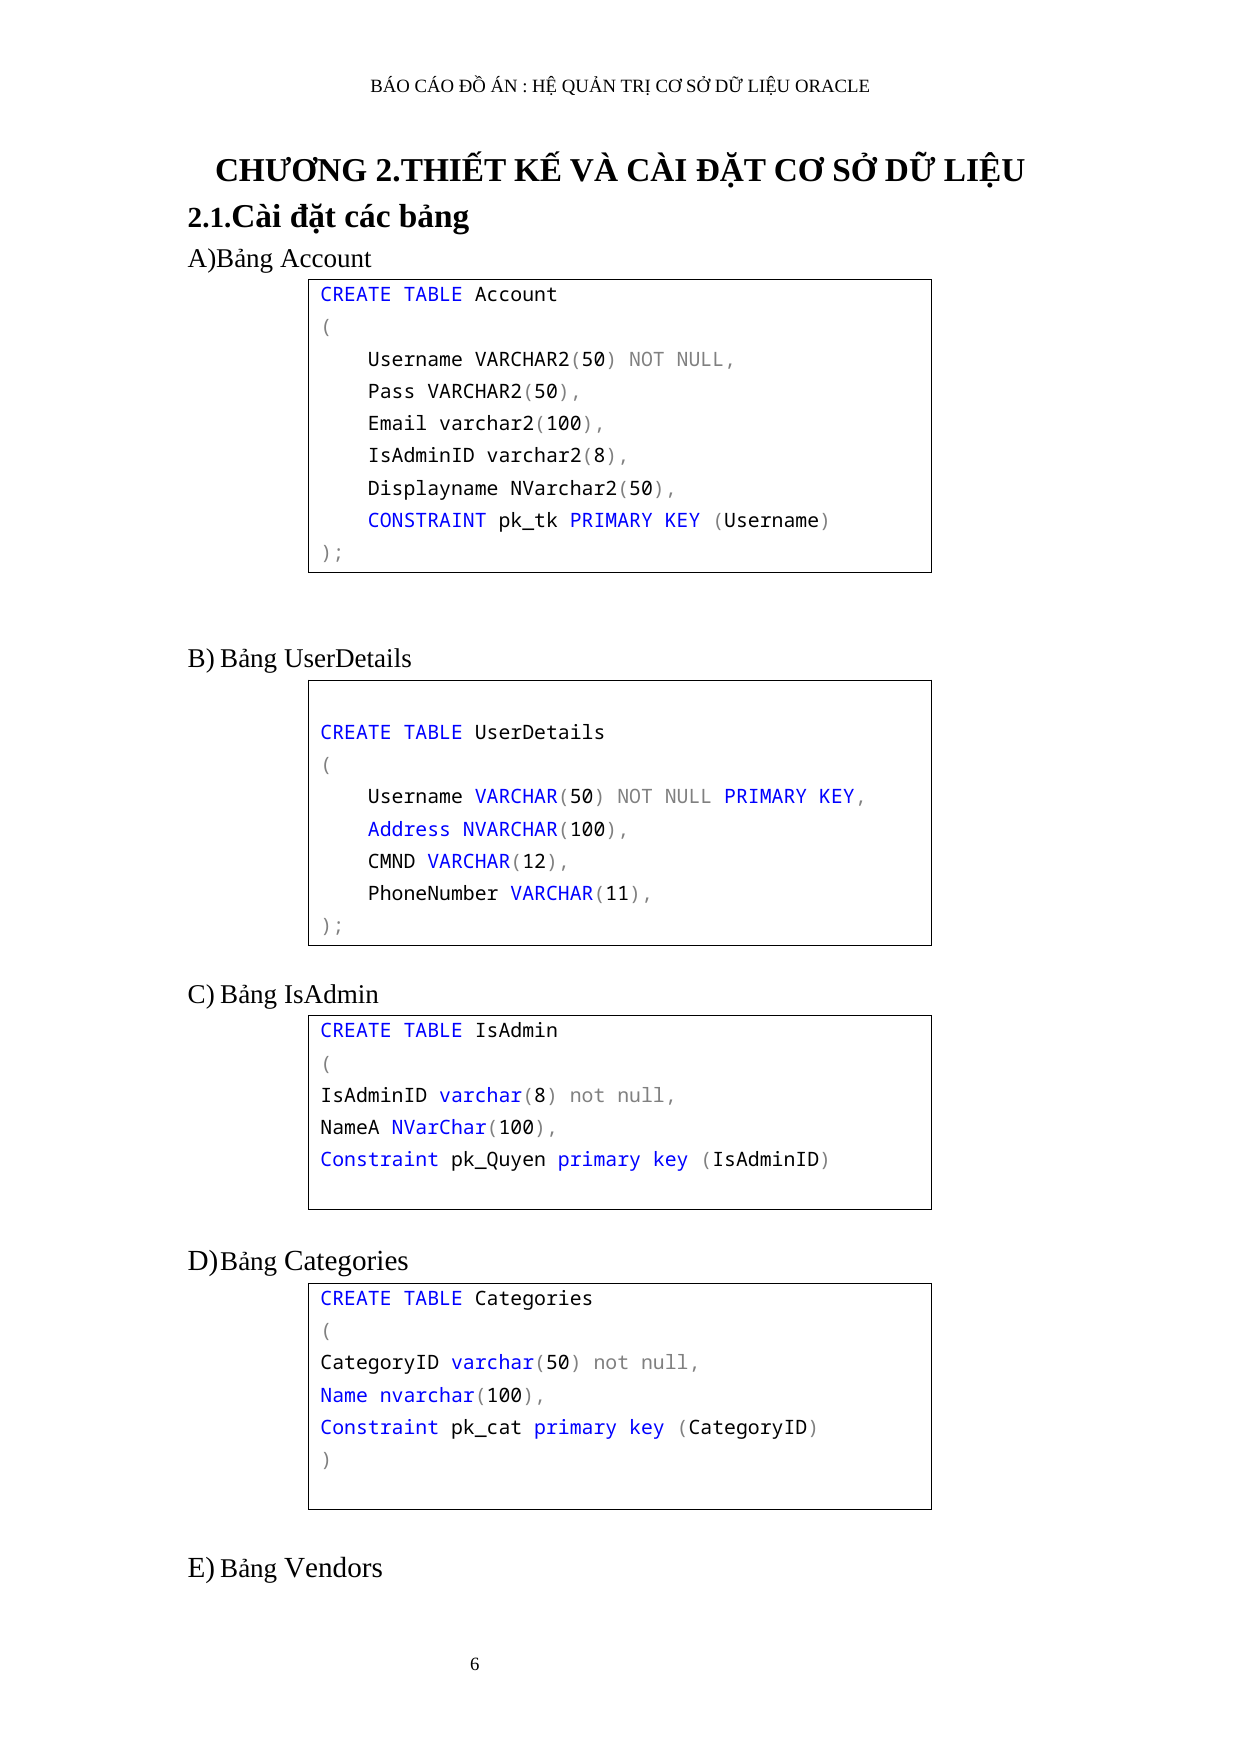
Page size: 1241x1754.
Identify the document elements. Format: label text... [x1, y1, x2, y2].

subtitle THIẾT KẾ VÀ CÀI ĐẶT CƠ SỞ DỮ LIỆU [187, 150, 1053, 188]
table_header CREATE TABLE IsAdmin ( IsAdminID varchar(8) not null, NameA NVarChar(100), Constraint pk_Quyen primary key (IsAdminID) [309, 1016, 931, 1209]
subtitle Cài đặt các bảng [187, 196, 1053, 234]
table_header CREATE TABLE Account ( Username VARCHAR2(50) NOT NULL, Pass VARCHAR2(50), Email varchar2(100), IsAdminID varchar2(8), Displayname NVarchar2(50), CONSTRAINT pk_tk PRIMARY KEY (Username) ); [309, 280, 931, 572]
list Bảng Categories [187, 1243, 1053, 1276]
list Bảng UserDetails [187, 642, 1053, 673]
table_header CREATE TABLE Categories ( CategoryID varchar(50) not null, Name nvarchar(100), Constraint pk_cat primary key (CategoryID) ) [309, 1284, 931, 1509]
list Bảng Vendors [187, 1550, 1053, 1584]
list Bảng IsAdmin [187, 978, 1053, 1009]
text A)Bảng Account [187, 242, 1053, 273]
table_header CREATE TABLE UserDetails ( Username VARCHAR(50) NOT NULL PRIMARY KEY, Address NVARCHAR(100), CMND VARCHAR(12), PhoneNumber VARCHAR(11), ); [309, 681, 931, 945]
